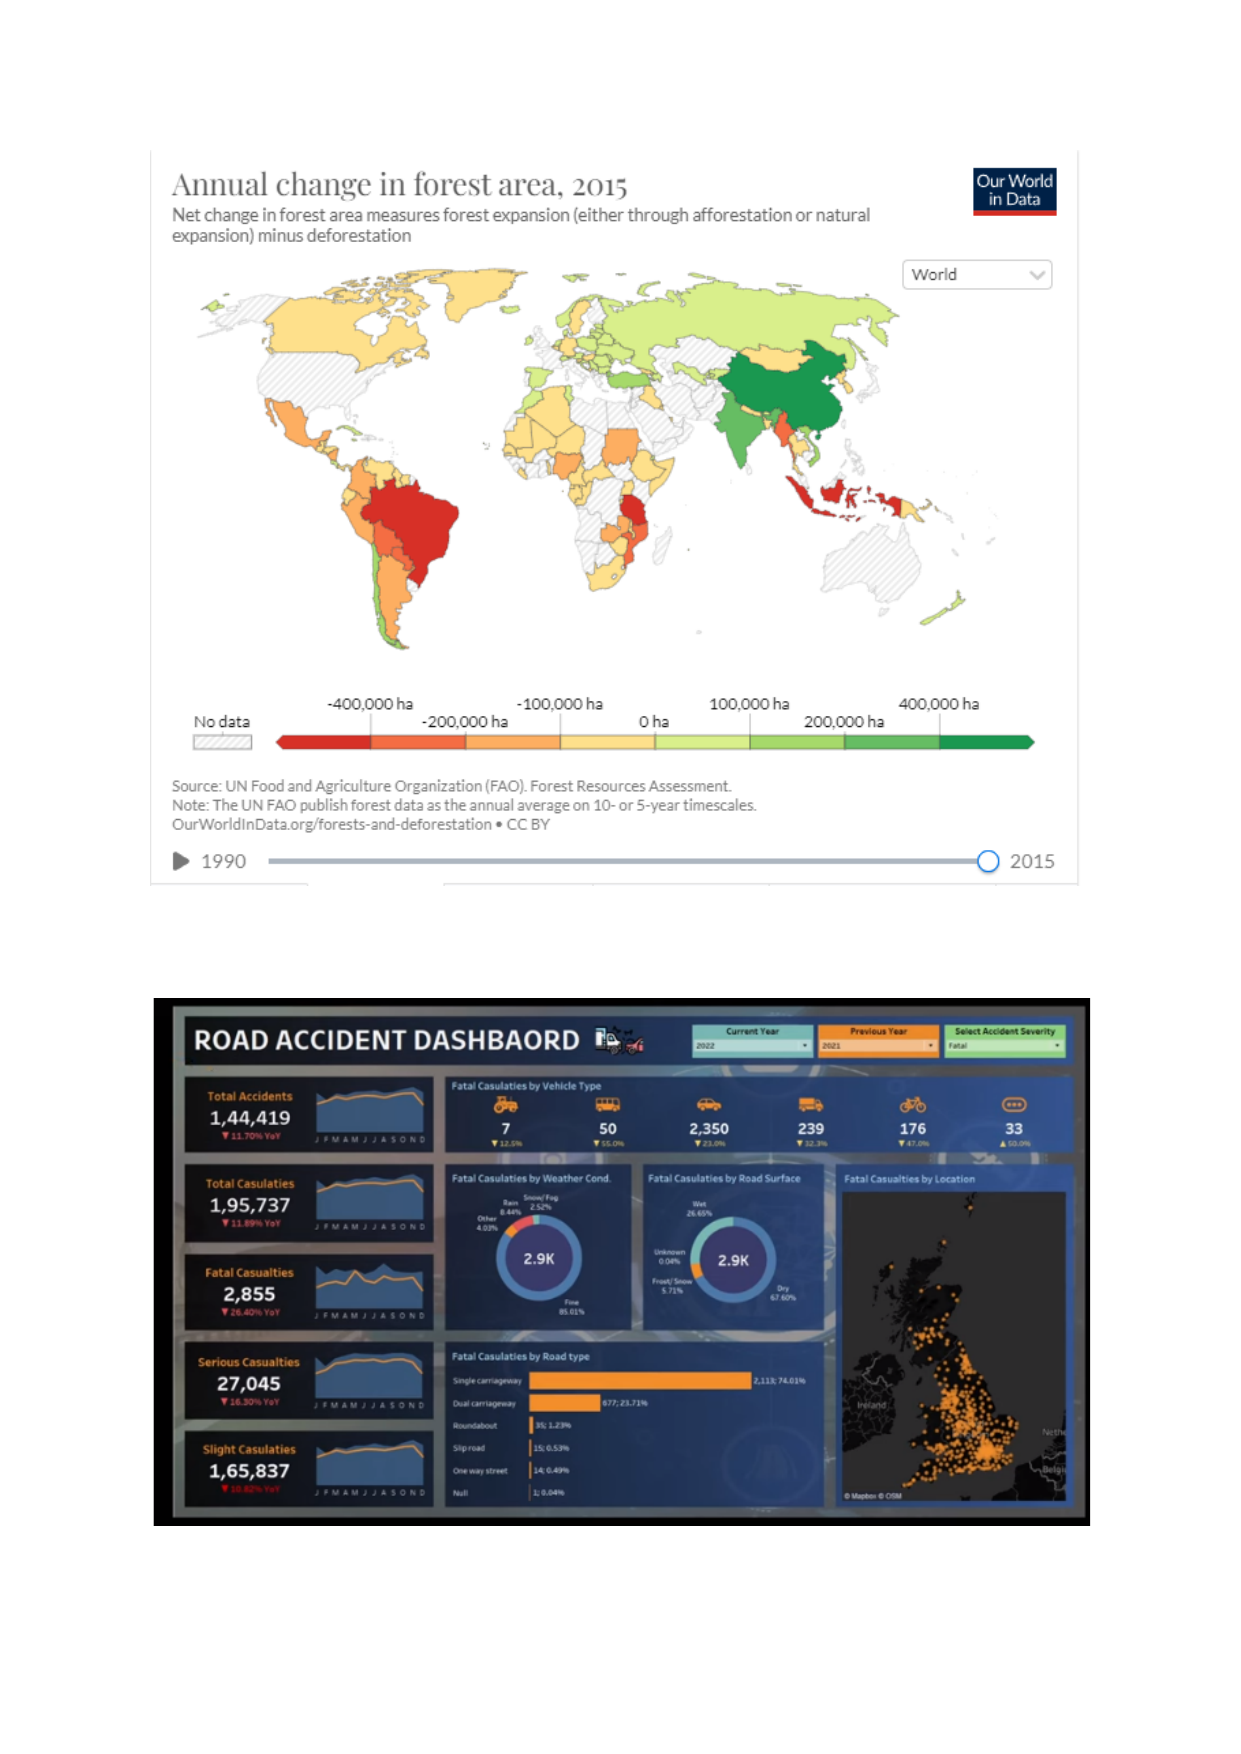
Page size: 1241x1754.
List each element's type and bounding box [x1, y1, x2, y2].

picture [150, 150, 1091, 886]
picture [150, 998, 1091, 1526]
